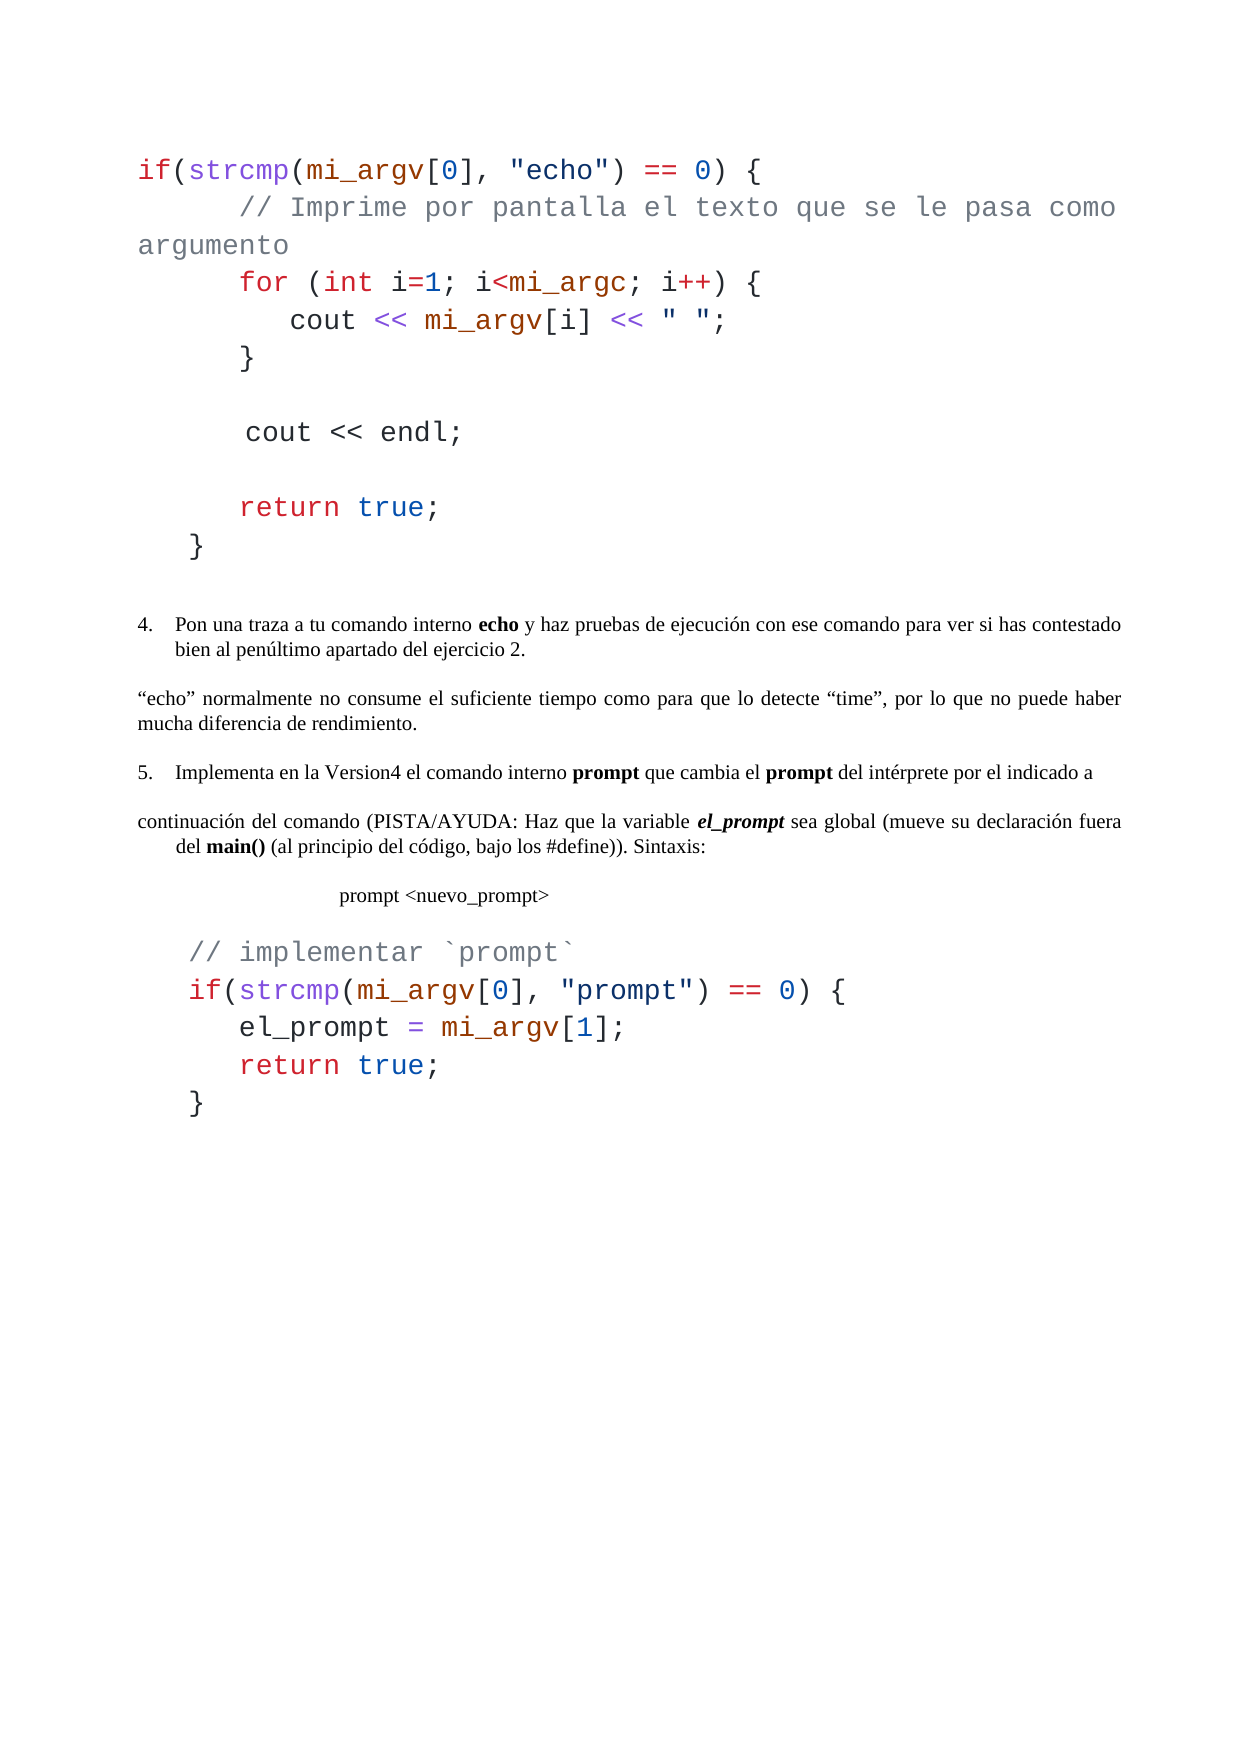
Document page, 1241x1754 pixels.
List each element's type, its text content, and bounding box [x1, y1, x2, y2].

text } [137, 525, 1122, 562]
list Implementa en la Version4 el comando interno prompt que cambia el prompt del intérprete por el indicado a [137, 760, 1122, 784]
text // implementar `prompt` [137, 933, 1122, 970]
text “echo” normalmente no consume el suficiente tiempo como para que lo detecte “time”, por lo que no puede haber mucha diferencia de rendimiento. [137, 686, 1122, 735]
text } [137, 1083, 1122, 1120]
text } [137, 337, 1122, 375]
text el_prompt = mi_argv[1]; [137, 1008, 1122, 1045]
text prompt <nuevo_prompt> [339, 883, 1122, 907]
text // Imprime por pantalla el texto que se le pasa como argumento [137, 187, 1122, 262]
text cout << endl; [137, 412, 1122, 450]
text if(strcmp(mi_argv[0], "prompt") == 0) { [137, 970, 1122, 1008]
list Pon una traza a tu comando interno echo y haz pruebas de ejecución con ese comando para ver si has contestado bien al penúltimo apartado del ejercicio 2. [137, 612, 1122, 661]
text return true; [137, 487, 1122, 525]
text return true; [137, 1045, 1122, 1083]
text for (int i=1; i<mi_argc; i++) { [137, 262, 1122, 300]
text continuación del comando (PISTA/AYUDA: Haz que la variable el_prompt sea global (mueve su declaración fuera del main() (al principio del código, bajo los #define)). Sintaxis: [137, 809, 1122, 858]
text cout << mi_argv[i] << " "; [137, 300, 1122, 337]
text if(strcmp(mi_argv[0], "echo") == 0) { [137, 150, 1122, 187]
